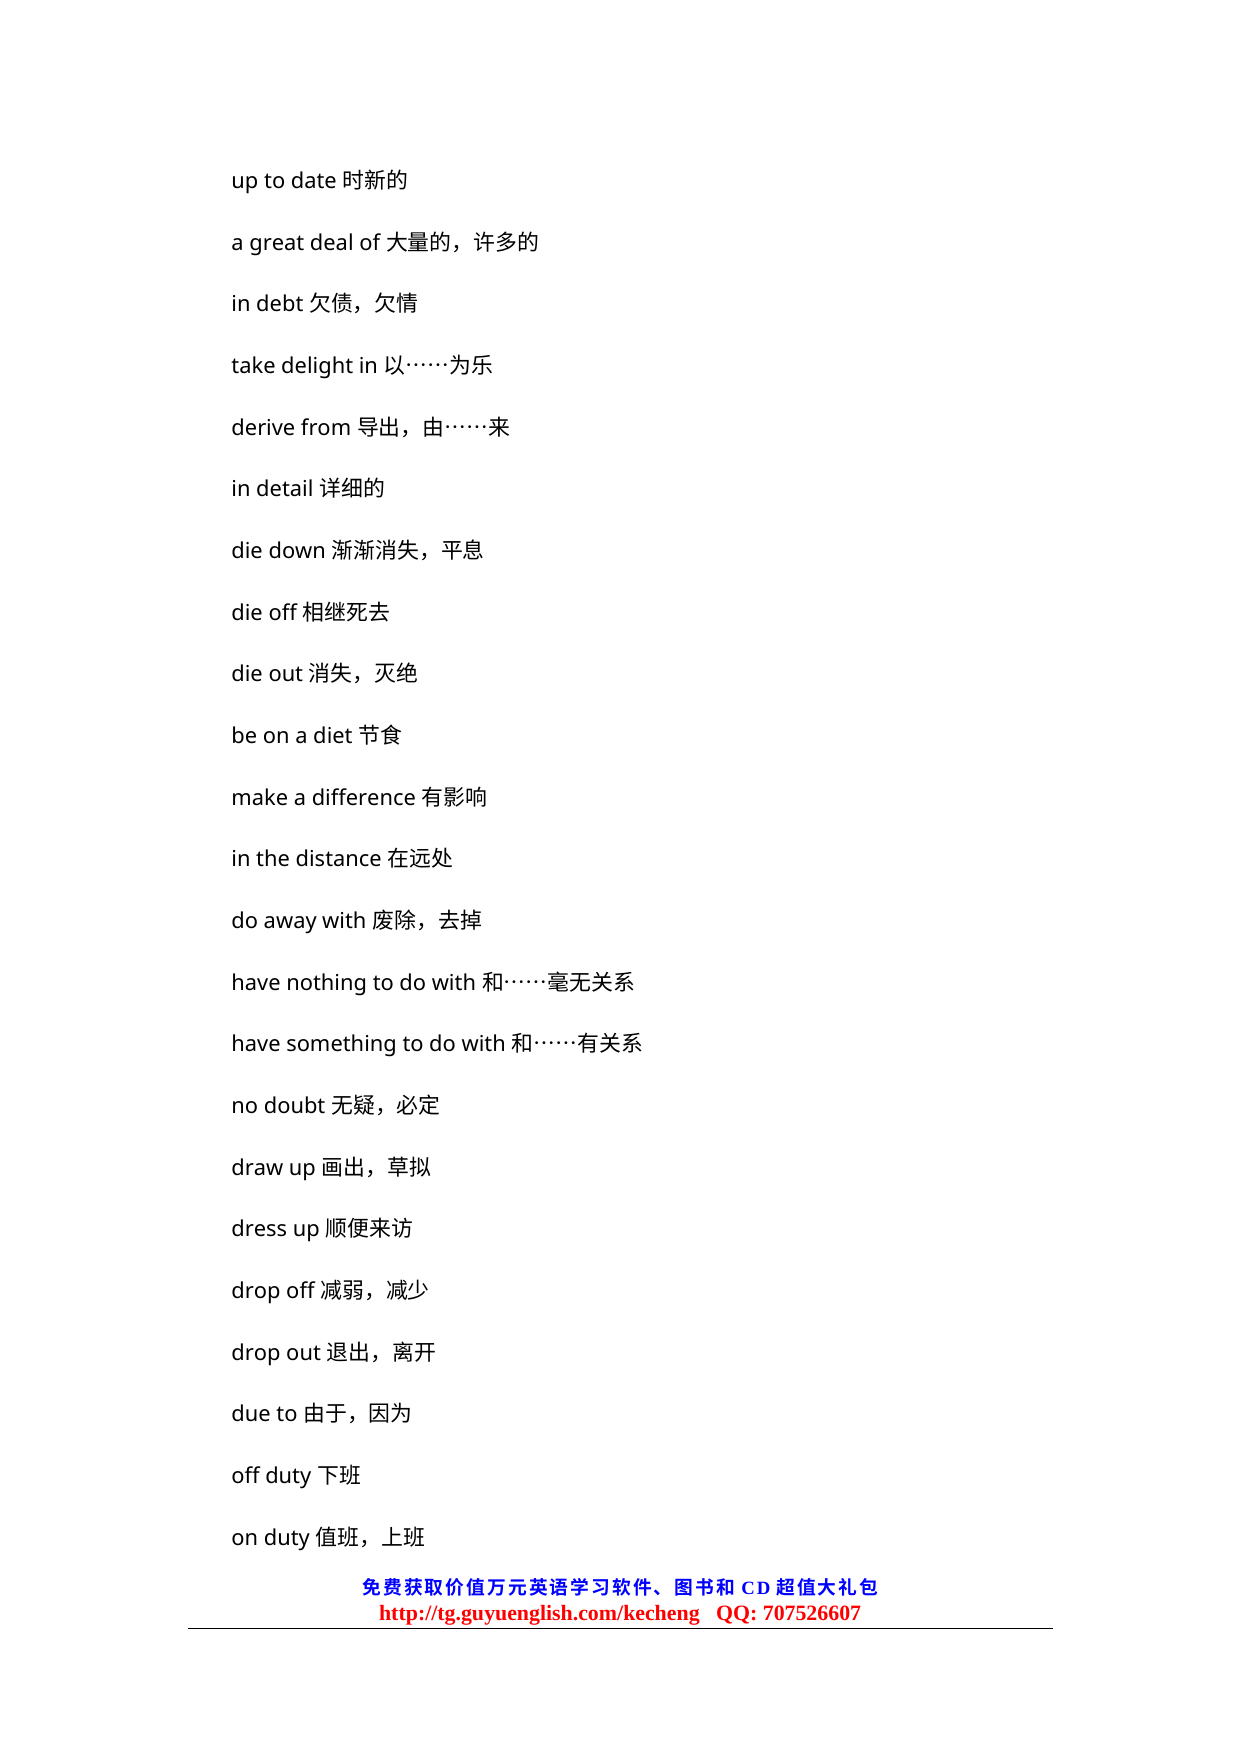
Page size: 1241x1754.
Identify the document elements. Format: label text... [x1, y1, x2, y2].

text in detail 详细的 [187, 471, 1053, 503]
text die out 消失，灭绝 [187, 656, 1053, 688]
text have nothing to do with 和……毫无关系 [187, 964, 1053, 997]
text dress up 顺便来访 [187, 1211, 1053, 1243]
text drop out 退出，离开 [187, 1334, 1053, 1367]
text draw up 画出，草拟 [187, 1149, 1053, 1182]
text in debt 欠债，欠情 [187, 286, 1053, 318]
text no doubt 无疑，必定 [187, 1088, 1053, 1120]
text due to 由于，因为 [187, 1396, 1053, 1428]
text drop off 减弱，减少 [187, 1273, 1053, 1305]
text in the distance 在远处 [187, 841, 1053, 873]
text off duty 下班 [187, 1458, 1053, 1490]
text die off 相继死去 [187, 594, 1053, 627]
text derive from 导出，由……来 [187, 409, 1053, 442]
text up to date 时新的 [187, 163, 1053, 195]
text take delight in 以……为乐 [187, 348, 1053, 380]
text on duty 值班，上班 [187, 1519, 1053, 1552]
text die down 渐渐消失，平息 [187, 533, 1053, 565]
text have something to do with 和……有关系 [187, 1026, 1053, 1058]
text a great deal of 大量的，许多的 [187, 224, 1053, 257]
text be on a diet 节食 [187, 718, 1053, 750]
text do away with 废除，去掉 [187, 903, 1053, 935]
text make a difference 有影响 [187, 779, 1053, 812]
